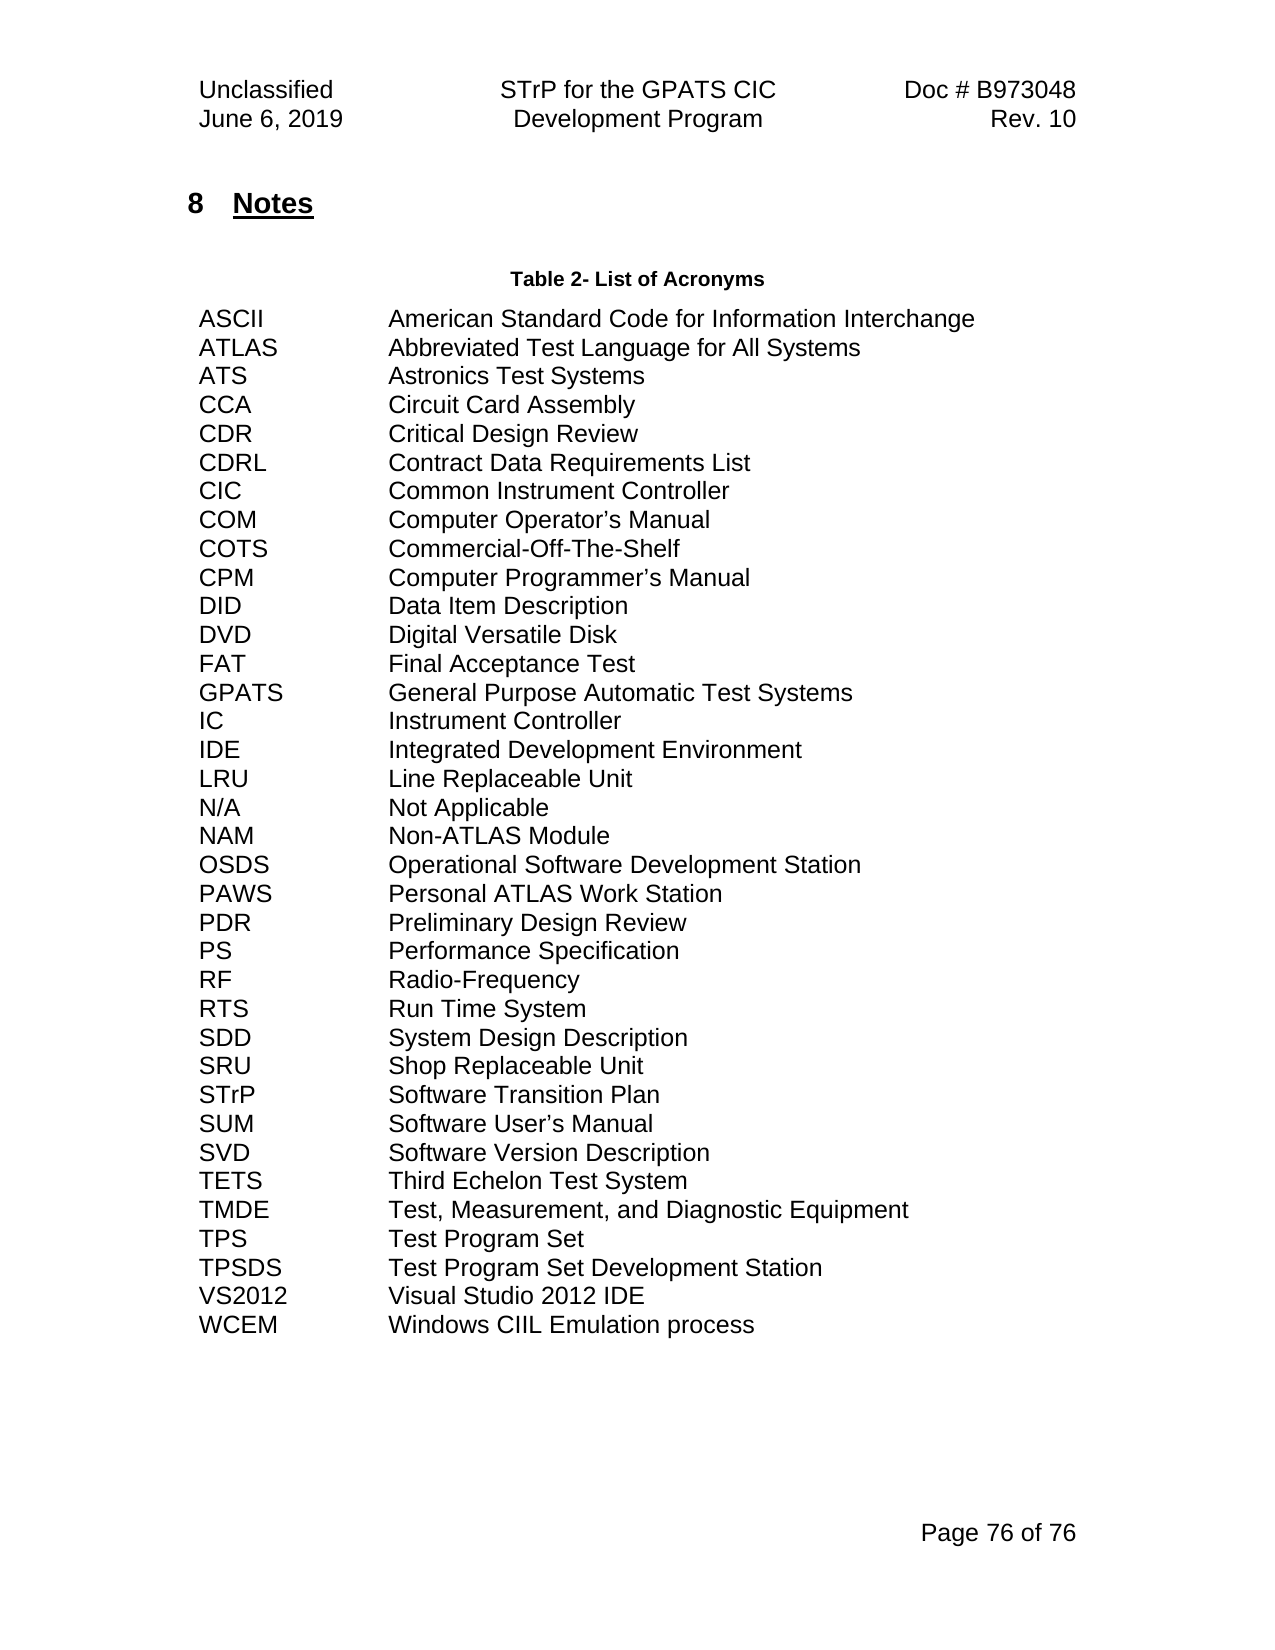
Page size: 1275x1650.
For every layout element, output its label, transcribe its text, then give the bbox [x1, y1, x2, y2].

table_cell OSDS [188, 850, 377, 879]
table_cell Personal ATLAS Work Station [377, 879, 1163, 907]
table_cell DID [188, 591, 377, 620]
table_cell CPM [188, 563, 377, 591]
table_cell CDR [188, 419, 377, 447]
table_cell PAWS [188, 879, 377, 907]
table_cell Computer Programmer’s Manual [377, 563, 1163, 591]
table_cell TMDE [188, 1195, 377, 1224]
table_cell STrP [188, 1080, 377, 1109]
table_cell COTS [188, 534, 377, 562]
table_cell Preliminary Design Review [377, 908, 1163, 936]
table_cell N/A [188, 793, 377, 821]
table_cell System Design Description Shop Replaceable Unit [377, 1023, 1163, 1080]
table_cell PS [188, 936, 377, 965]
table_cell LRU [188, 764, 377, 792]
table_cell WCEM [188, 1310, 377, 1339]
table_cell General Purpose Automatic Test Systems [377, 678, 1163, 706]
table_cell CDRL CIC [188, 448, 377, 505]
table_cell Contract Data Requirements List Common Instrument Controller [377, 448, 1163, 505]
table_cell Test, Measurement, and Diagnostic Equipment [377, 1195, 1163, 1224]
table_cell CCA [188, 390, 377, 419]
table_cell Final Acceptance Test [377, 649, 1163, 677]
table_cell COM [188, 505, 377, 534]
table_cell [188, 821, 377, 850]
table_cell Visual Studio 2012 IDE [377, 1281, 1163, 1310]
table_cell Non-ATLAS Module [377, 821, 1163, 850]
table_cell GPATS [188, 678, 377, 706]
table_cell Software Version Description [377, 1138, 1163, 1166]
table_cell Data Item Description [377, 591, 1163, 620]
table_cell IC IDE [188, 706, 377, 764]
subtitle Notes [187, 186, 1087, 220]
table_cell ATLAS ATS [188, 333, 377, 390]
table_cell Not Applicable [377, 793, 1163, 821]
table_cell Third Echelon Test System [377, 1166, 1163, 1195]
table_header ASCII [188, 304, 377, 332]
table_cell FAT [188, 649, 377, 677]
table_cell RTS [188, 994, 377, 1022]
table_cell SVD [188, 1138, 377, 1166]
text Table 2- List of Acronyms [187, 267, 1087, 291]
table_cell Radio-Frequency [377, 965, 1163, 994]
table_cell Performance Specification [377, 936, 1163, 965]
table_cell SUM [188, 1109, 377, 1137]
table_cell Digital Versatile Disk [377, 620, 1163, 649]
table_cell Line Replaceable Unit [377, 764, 1163, 792]
table_cell DVD [188, 620, 377, 649]
table_cell TPS [188, 1224, 377, 1252]
table_cell VS2012 [188, 1281, 377, 1310]
table_cell Test Program Set Development Station [377, 1253, 1163, 1281]
table_cell TETS [188, 1166, 377, 1195]
table_cell Windows CIIL Emulation process [377, 1310, 1163, 1339]
table_cell Instrument Controller Integrated Development Environment [377, 706, 1163, 764]
table_cell Software Transition Plan [377, 1080, 1163, 1109]
table_cell Circuit Card Assembly [377, 390, 1163, 419]
table_cell Abbreviated Test Language for All Systems Astronics Test Systems [377, 333, 1163, 390]
table_cell Commercial-Off-The-Shelf [377, 534, 1163, 562]
table_cell Run Time System [377, 994, 1163, 1022]
table_cell Software User’s Manual [377, 1109, 1163, 1137]
table_cell PDR [188, 908, 377, 936]
table_cell SDD SRU [188, 1023, 377, 1080]
table_cell Operational Software Development Station [377, 850, 1163, 879]
table_cell Computer Operator’s Manual [377, 505, 1163, 534]
table_cell Test Program Set [377, 1224, 1163, 1252]
table_cell Critical Design Review [377, 419, 1163, 447]
table_cell RF [188, 965, 377, 994]
table_cell TPSDS [188, 1253, 377, 1281]
table_header American Standard Code for Information Interchange [377, 304, 1163, 332]
